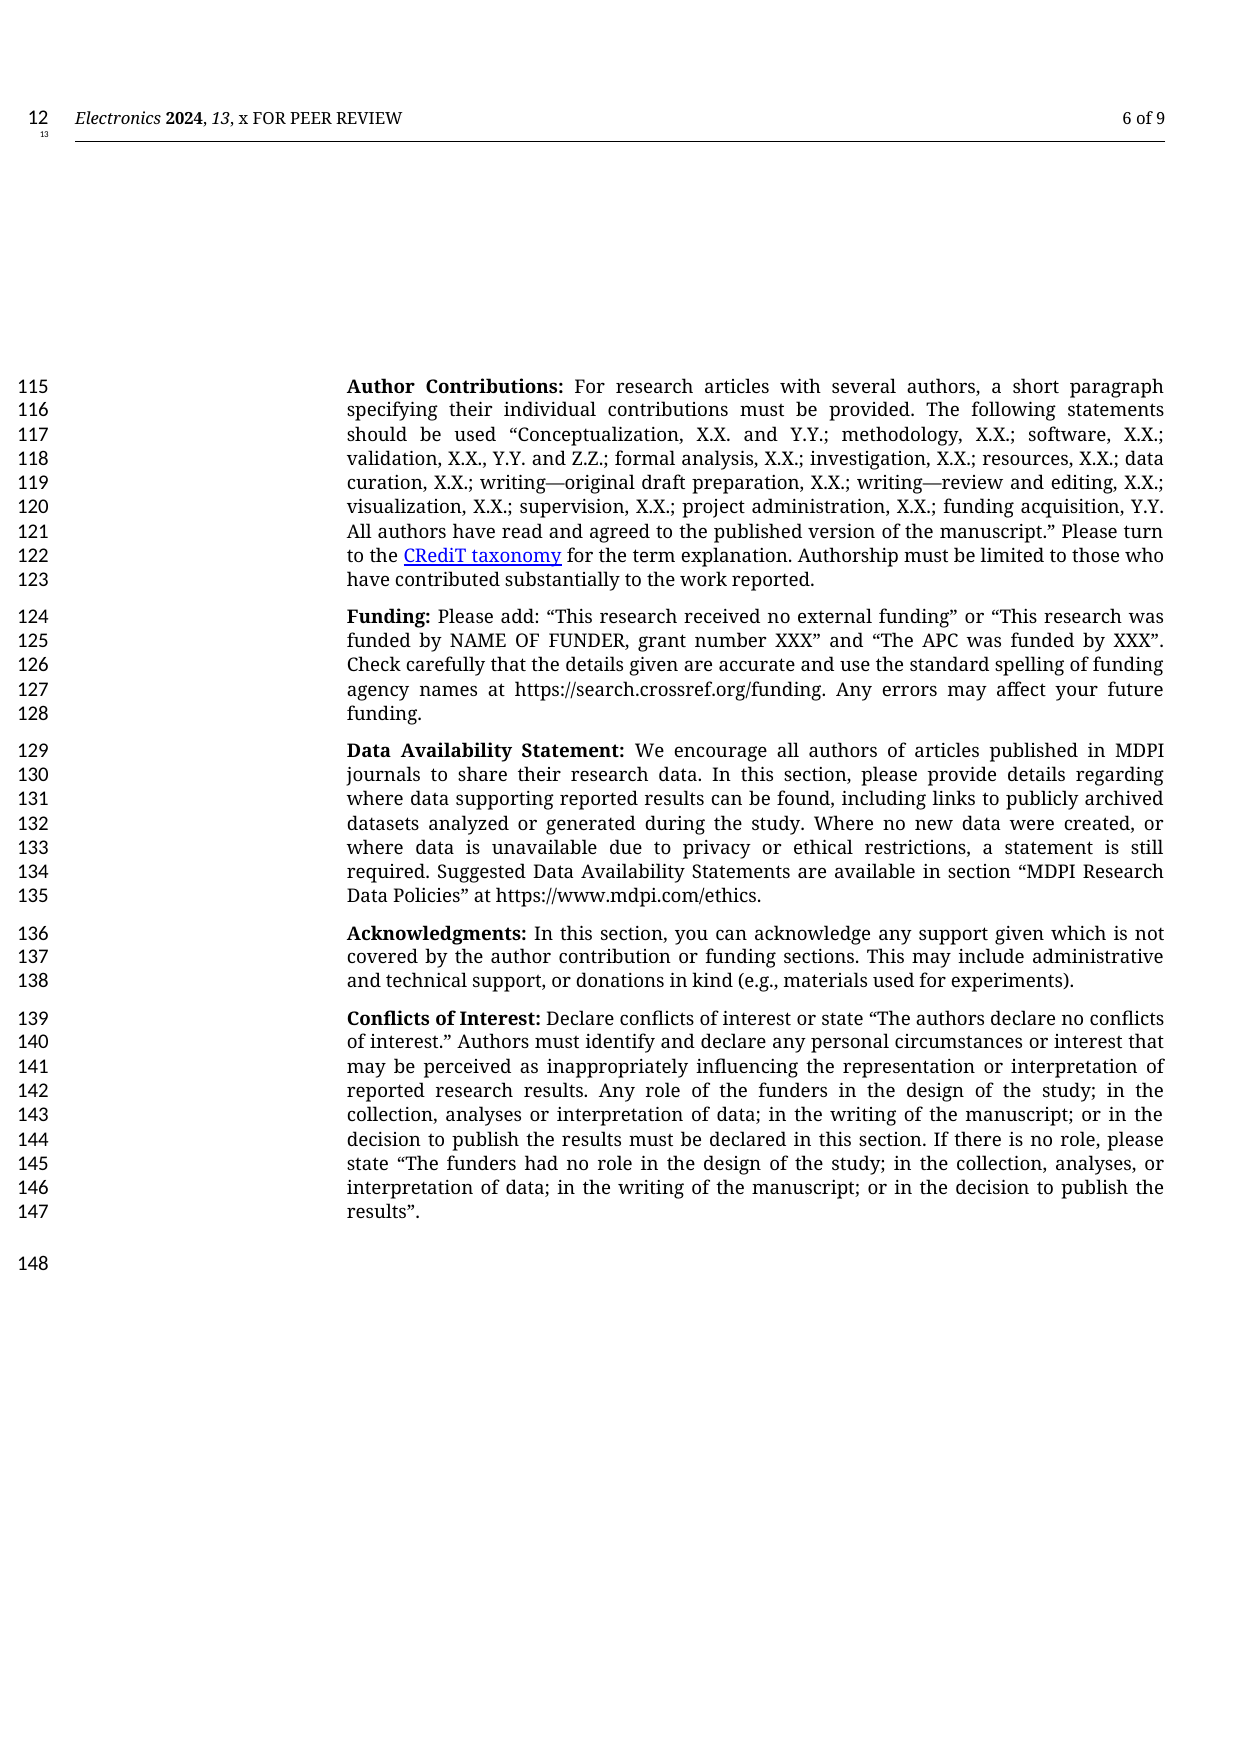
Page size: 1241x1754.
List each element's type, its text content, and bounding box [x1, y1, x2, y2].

text Conflicts of Interest: Declare conflicts of interest or state “The authors declare no conflicts of interest.” Authors must identify and declare any personal circumstances or interest that may be perceived as inappropriately influencing the representation or interpretation of reported research results. Any role of the funders in the design of the study; in the collection, analyses or interpretation of data; in the writing of the manuscript; or in the decision to publish the results must be declared in this section. If there is no role, please state “The funders had no role in the design of the study; in the collection, analyses, or interpretation of data; in the writing of the manuscript; or in the decision to publish the results”. [347, 1006, 1165, 1224]
text Author Contributions: For research articles with several authors, a short paragraph specifying their individual contributions must be provided. The following statements should be used “Conceptualization, X.X. and Y.Y.; methodology, X.X.; software, X.X.; validation, X.X., Y.Y. and Z.Z.; formal analysis, X.X.; investigation, X.X.; resources, X.X.; data curation, X.X.; writing—original draft preparation, X.X.; writing—review and editing, X.X.; visualization, X.X.; supervision, X.X.; project administration, X.X.; funding acquisition, Y.Y. All authors have read and agreed to the published version of the manuscript.” Please turn to the CRediT taxonomy for the term explanation. Authorship must be limited to those who have contributed substantially to the work reported. [347, 374, 1165, 592]
text Data Availability Statement: We encourage all authors of articles published in MDPI journals to share their research data. In this section, please provide details regarding where data supporting reported results can be found, including links to publicly archived datasets analyzed or generated during the study. Where no new data were created, or where data is unavailable due to privacy or ethical restrictions, a statement is still required. Suggested Data Availability Statements are available in section “MDPI Research Data Policies” at https://www.mdpi.com/ethics. [347, 738, 1165, 908]
text Funding: Please add: “This research received no external funding” or “This research was funded by NAME OF FUNDER, grant number XXX” and “The APC was funded by XXX”. Check carefully that the details given are accurate and use the standard spelling of funding agency names at https://search.crossref.org/funding. Any errors may affect your future funding. [347, 604, 1165, 726]
text Acknowledgments: In this section, you can acknowledge any support given which is not covered by the author contribution or funding sections. This may include administrative and technical support, or donations in kind (e.g., materials used for experiments). [347, 921, 1165, 993]
